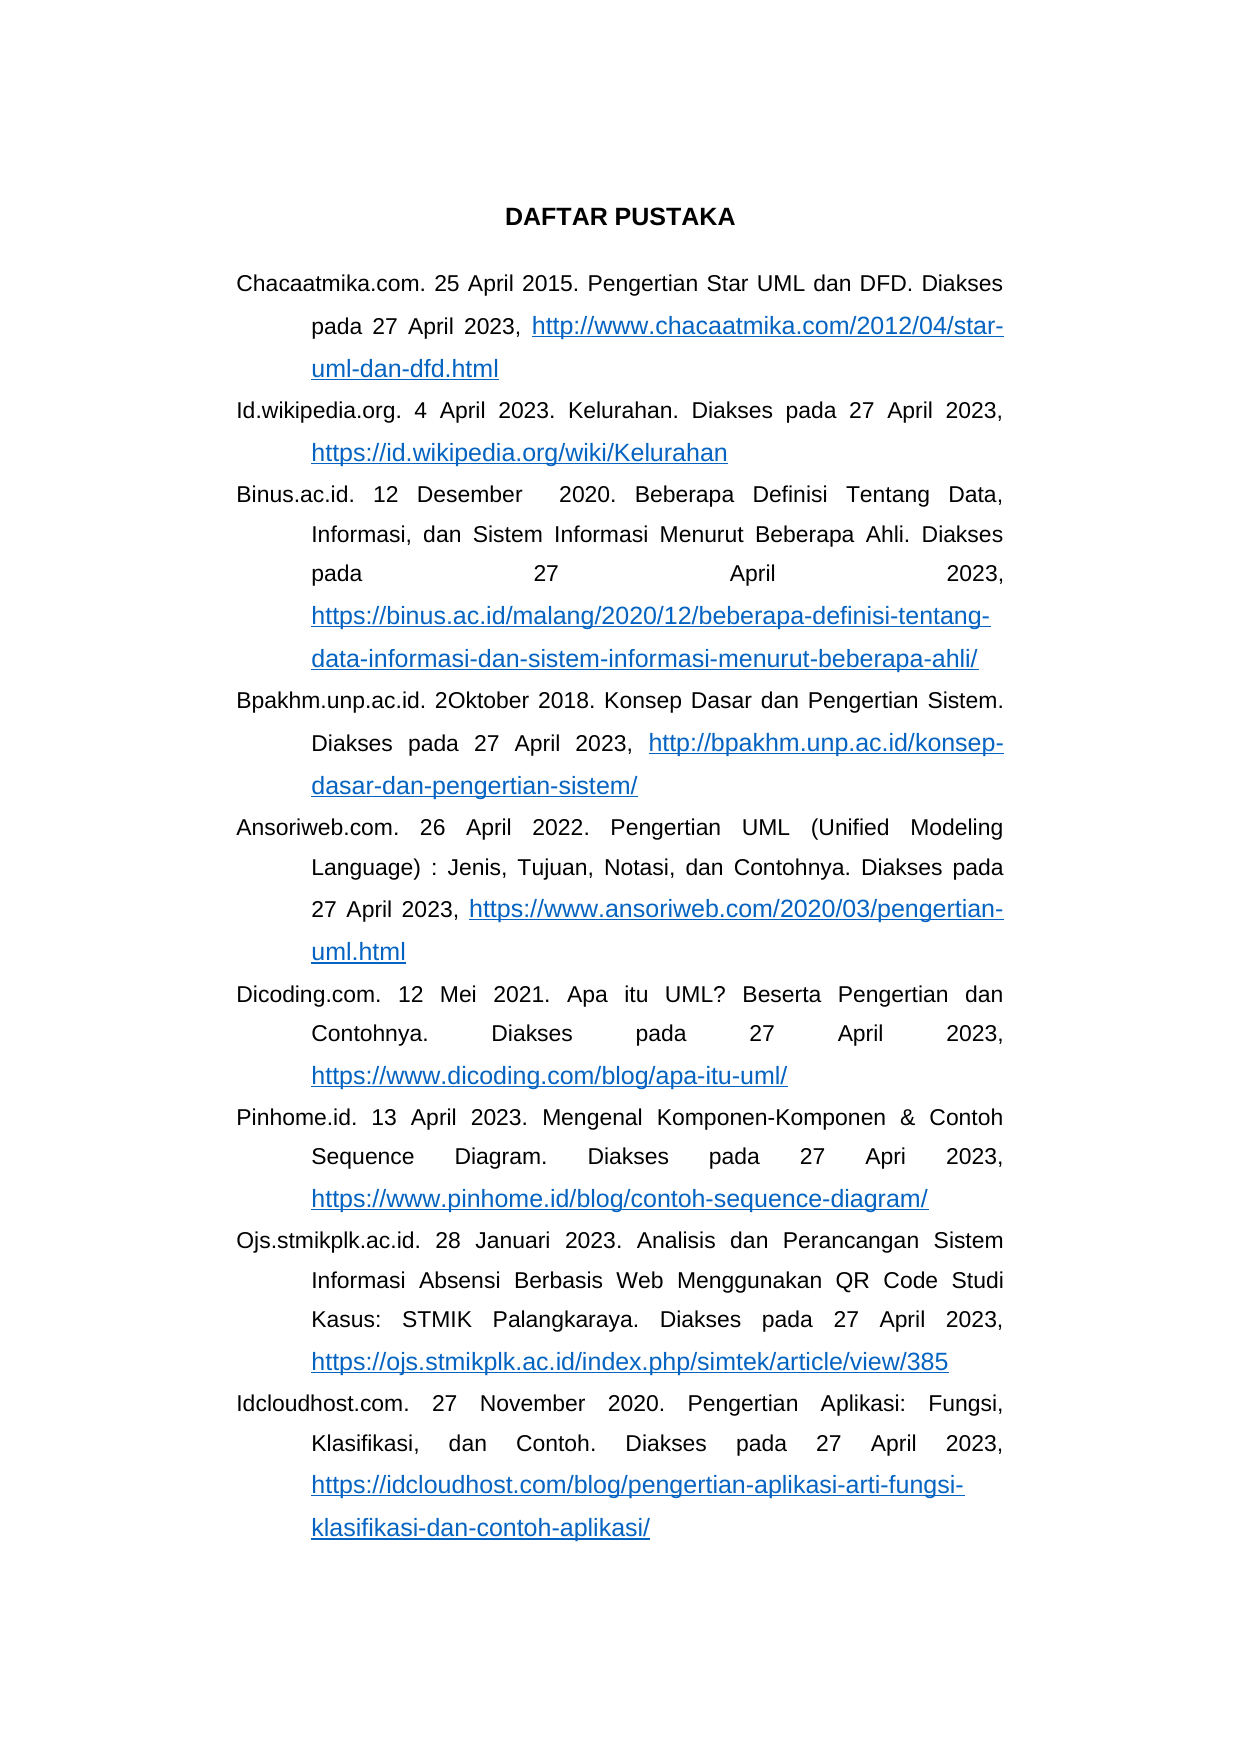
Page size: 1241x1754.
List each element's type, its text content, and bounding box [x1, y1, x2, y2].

text Dicoding.com. 12 Mei 2021. Apa itu UML? Beserta Pengertian dan Contohnya. Diakses pada 27 April 2023, https://www.dicoding.com/blog/apa-itu-uml/ [236, 981, 1004, 1089]
text Id.wikipedia.org. 4 April 2023. Kelurahan. Diakses pada 27 April 2023, https://id.wikipedia.org/wiki/Kelurahan [236, 397, 1004, 467]
text Ojs.stmikplk.ac.id. 28 Januari 2023. Analisis dan Perancangan Sistem Informasi Absensi Berbasis Web Menggunakan QR Code Studi Kasus: STMIK Palangkaraya. Diakses pada 27 April 2023, https://ojs.stmikplk.ac.id/index.php/simtek/article/view/385 [236, 1227, 1004, 1376]
text Ansoriweb.com. 26 April 2022. Pengertian UML (Unified Modeling Language) : Jenis, Tujuan, Notasi, dan Contohnya. Diakses pada 27 April 2023, https://www.ansoriweb.com/2020/03/pengertian-uml.html [236, 814, 1004, 966]
text Binus.ac.id. 12 Desember 2020. Beberapa Definisi Tentang Data, Informasi, dan Sistem Informasi Menurut Beberapa Ahli. Diakses pada 27 April 2023, https://binus.ac.id/malang/2020/12/beberapa-definisi-tentang-data-informasi-dan-sistem-informasi-menurut-beberapa-ahli/ [236, 481, 1004, 673]
text Pinhome.id. 13 April 2023. Mengenal Komponen-Komponen & Contoh Sequence Diagram. Diakses pada 27 Apri 2023, https://www.pinhome.id/blog/contoh-sequence-diagram/ [236, 1104, 1004, 1213]
text Bpakhm.unp.ac.id. 2Oktober 2018. Konsep Dasar dan Pengertian Sistem. Diakses pada 27 April 2023, http://bpakhm.unp.ac.id/konsep-dasar-dan-pengertian-sistem/ [236, 687, 1004, 800]
text Idcloudhost.com. 27 November 2020. Pengertian Aplikasi: Fungsi, Klasifikasi, dan Contoh. Diakses pada 27 April 2023, https://idcloudhost.com/blog/pengertian-aplikasi-arti-fungsi-klasifikasi-dan-contoh-aplikasi/ [236, 1390, 1004, 1542]
text Chacaatmika.com. 25 April 2015. Pengertian Star UML dan DFD. Diakses pada 27 April 2023, http://www.chacaatmika.com/2012/04/star-uml-dan-dfd.html [236, 270, 1004, 383]
subtitle DAFTAR PUSTAKA [236, 202, 1004, 231]
